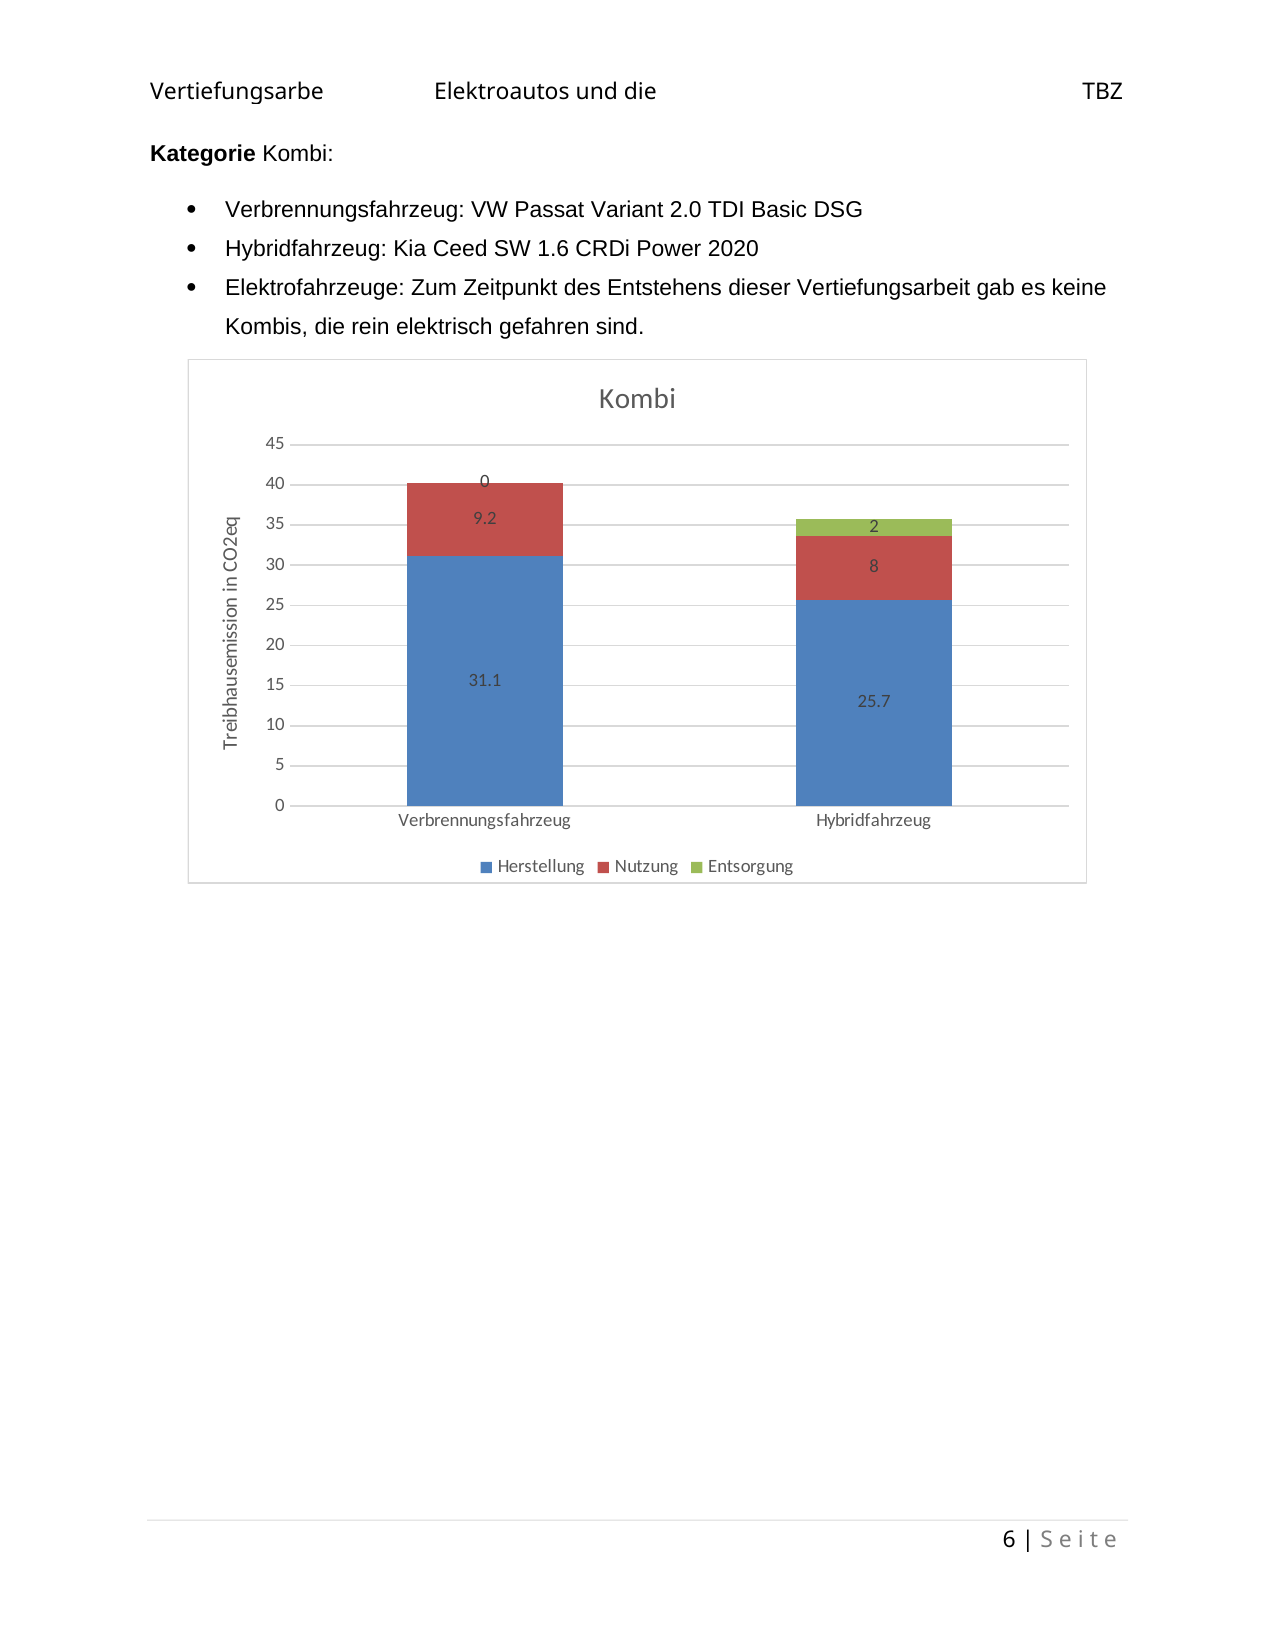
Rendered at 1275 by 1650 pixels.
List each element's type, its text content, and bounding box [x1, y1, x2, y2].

list Verbrennungsfahrzeug: VW Passat Variant 2.0 TDI Basic DSG [187, 196, 1185, 222]
text Kategorie Kombi: [150, 139, 1185, 166]
list Hybridfahrzeug: Kia Ceed SW 1.6 CRDi Power 2020 [187, 235, 1185, 261]
list Elektrofahrzeuge: Zum Zeitpunkt des Entstehens dieser Vertiefungsarbeit gab es keine Kombis, die rein elektrisch gefahren sind. [187, 274, 1107, 339]
